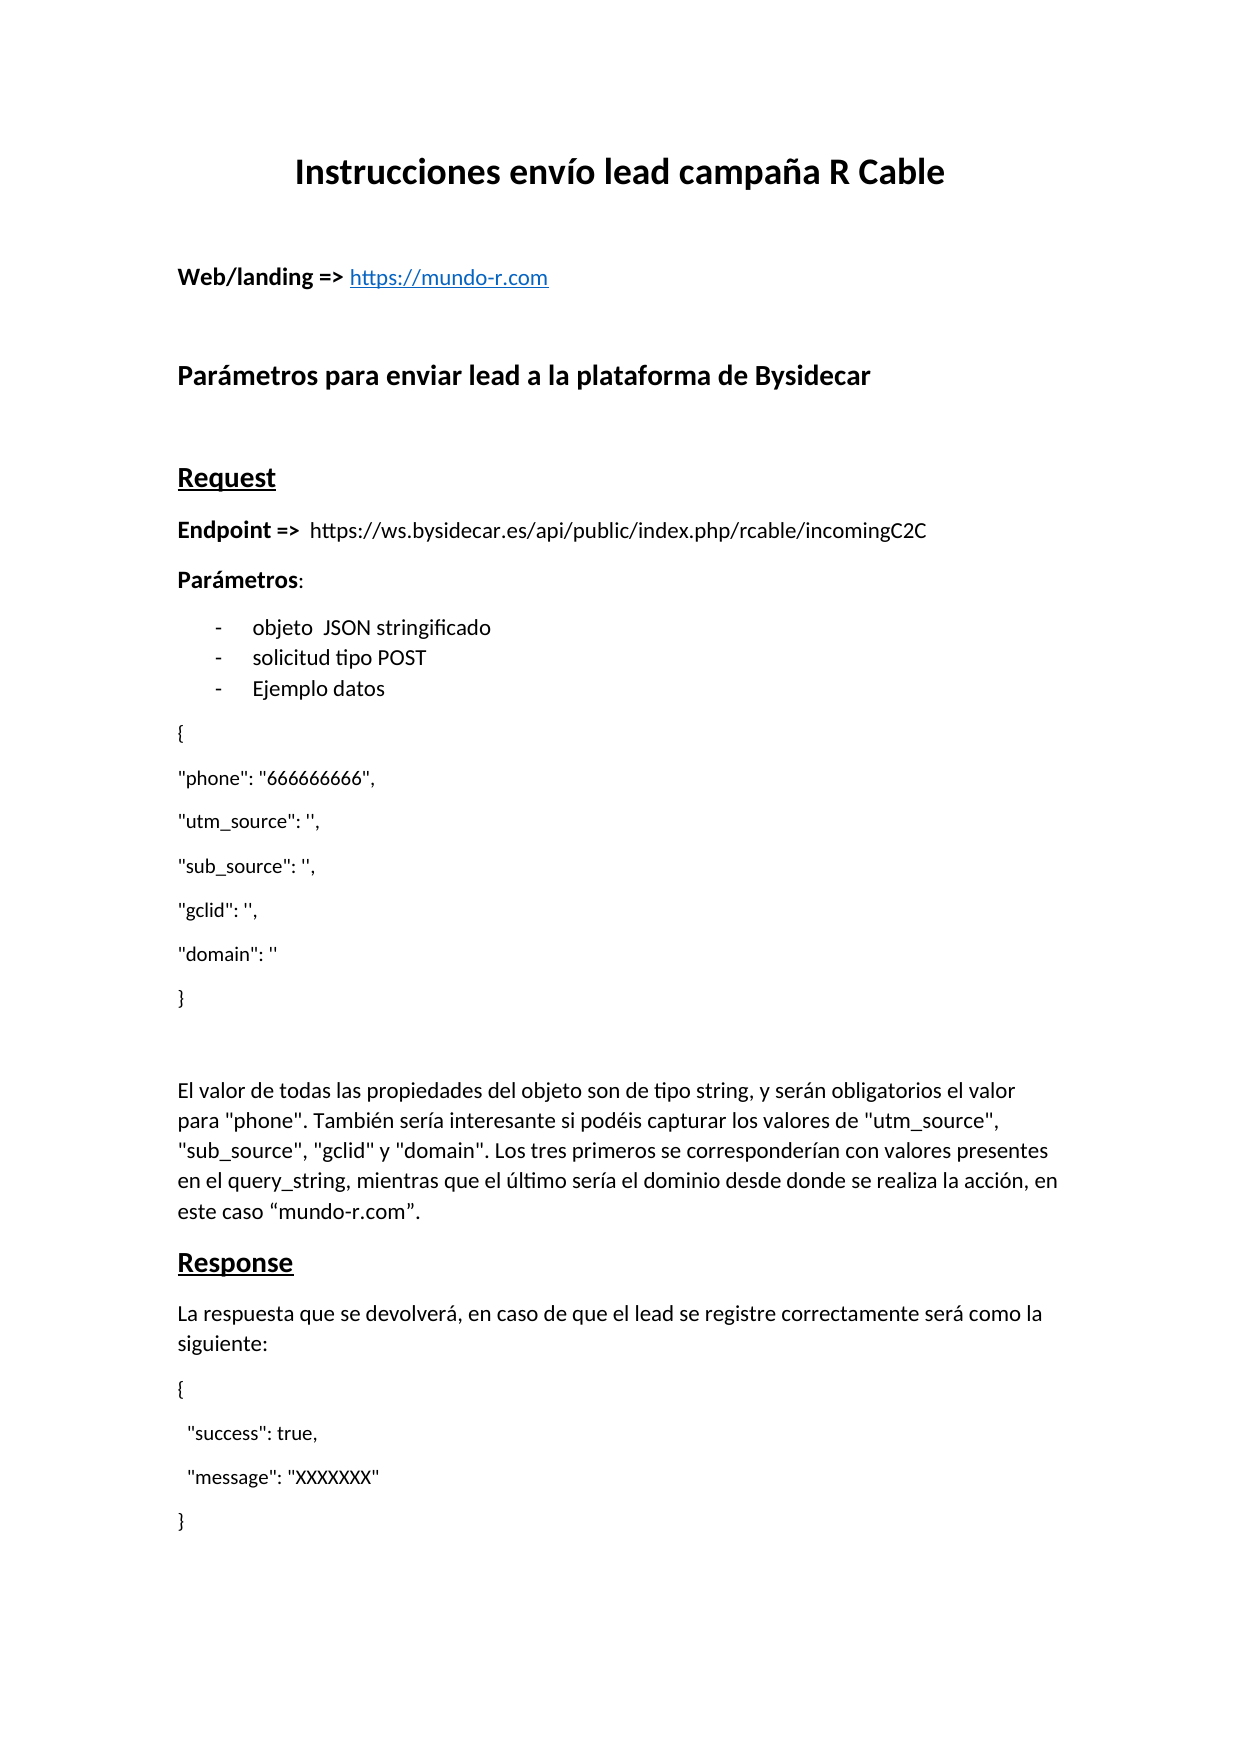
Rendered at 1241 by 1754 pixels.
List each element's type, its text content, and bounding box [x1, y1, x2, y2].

text "domain": '' [177, 941, 1063, 966]
text Parámetros para enviar lead a la plataforma de Bysidecar [177, 357, 1063, 393]
text } [177, 1508, 1063, 1533]
text "gclid": '', [177, 897, 1063, 922]
text "message": "XXXXXXX" [177, 1464, 1063, 1489]
text "sub_source": '', [177, 853, 1063, 878]
text Response [177, 1244, 1063, 1279]
text Endpoint => https://ws.bysidecar.es/api/public/index.php/rcable/incomingC2C [177, 514, 1063, 545]
text { [177, 1376, 1063, 1401]
text Request [177, 459, 1063, 495]
text Web/landing => https://mundo-r.com [177, 261, 1063, 291]
text { [177, 721, 1063, 746]
text "success": true, [177, 1420, 1063, 1445]
list Ejemplo datos [215, 674, 1063, 702]
text Parámetros: [177, 564, 1063, 594]
text El valor de todas las propiedades del objeto son de tipo string, y serán obligatorios el valor para "phone". También sería interesante si podéis capturar los valores de "utm_source", "sub_source", "gclid" y "domain". Los tres primeros se corresponderían con valores presentes en el query_string, mientras que el último sería el dominio desde donde se realiza la acción, en este caso “mundo-r.com”. [177, 1076, 1063, 1225]
list objeto JSON stringificado [215, 613, 1063, 641]
list solicitud tipo POST [215, 643, 1063, 672]
text "utm_source": '', [177, 809, 1063, 834]
text "phone": "666666666", [177, 765, 1063, 790]
text Instrucciones envío lead campaña R Cable [177, 148, 1063, 193]
text La respuesta que se devolverá, en caso de que el lead se registre correctamente será como la siguiente: [177, 1299, 1063, 1357]
text } [177, 985, 1063, 1010]
